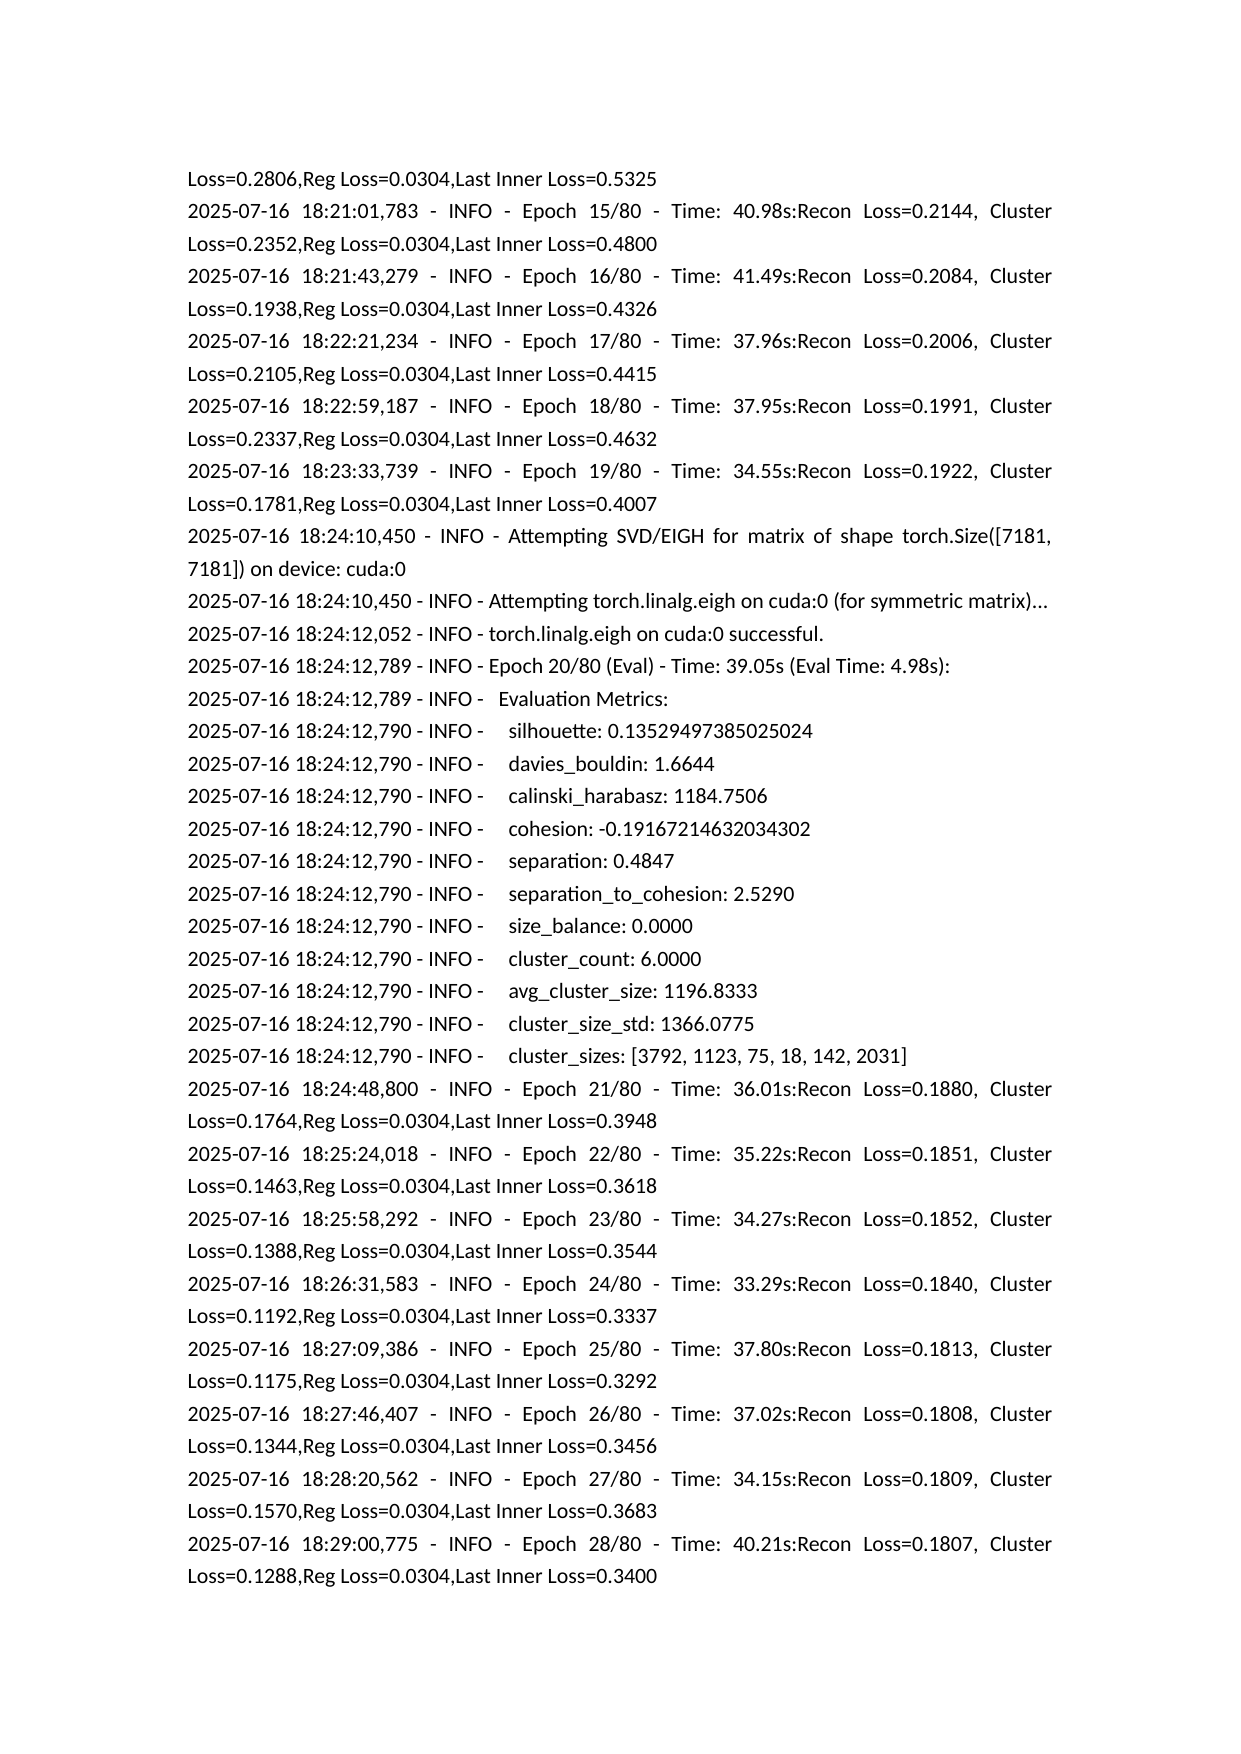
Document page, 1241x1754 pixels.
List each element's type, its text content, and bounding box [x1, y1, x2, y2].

text 2025-07-16 18:24:12,790 - INFO - cohesion: -0.19167214632034302 [187, 812, 1053, 844]
text 2025-07-16 18:29:00,775 - INFO - Epoch 28/80 - Time: 40.21s:Recon Loss=0.1807, Cluster Loss=0.1288,Reg Loss=0.0304,Last Inner Loss=0.3400 [187, 1527, 1053, 1592]
text 2025-07-16 18:24:10,450 - INFO - Attempting torch.linalg.eigh on cuda:0 (for symmetric matrix)... [187, 584, 1053, 617]
text 2025-07-16 18:24:12,790 - INFO - cluster_count: 6.0000 [187, 942, 1053, 974]
text 2025-07-16 18:24:12,790 - INFO - separation: 0.4847 [187, 844, 1053, 877]
text 2025-07-16 18:22:21,234 - INFO - Epoch 17/80 - Time: 37.96s:Recon Loss=0.2006, Cluster Loss=0.2105,Reg Loss=0.0304,Last Inner Loss=0.4415 [187, 324, 1053, 389]
text 2025-07-16 18:24:12,790 - INFO - separation_to_cohesion: 2.5290 [187, 877, 1053, 909]
text 2025-07-16 18:25:58,292 - INFO - Epoch 23/80 - Time: 34.27s:Recon Loss=0.1852, Cluster Loss=0.1388,Reg Loss=0.0304,Last Inner Loss=0.3544 [187, 1202, 1053, 1267]
text 2025-07-16 18:24:12,790 - INFO - davies_bouldin: 1.6644 [187, 747, 1053, 779]
text 2025-07-16 18:23:33,739 - INFO - Epoch 19/80 - Time: 34.55s:Recon Loss=0.1922, Cluster Loss=0.1781,Reg Loss=0.0304,Last Inner Loss=0.4007 [187, 454, 1053, 519]
text 2025-07-16 18:24:12,790 - INFO - size_balance: 0.0000 [187, 909, 1053, 942]
text 2025-07-16 18:25:24,018 - INFO - Epoch 22/80 - Time: 35.22s:Recon Loss=0.1851, Cluster Loss=0.1463,Reg Loss=0.0304,Last Inner Loss=0.3618 [187, 1137, 1053, 1202]
text 2025-07-16 18:28:20,562 - INFO - Epoch 27/80 - Time: 34.15s:Recon Loss=0.1809, Cluster Loss=0.1570,Reg Loss=0.0304,Last Inner Loss=0.3683 [187, 1462, 1053, 1527]
text 2025-07-16 18:24:12,789 - INFO - Epoch 20/80 (Eval) - Time: 39.05s (Eval Time: 4.98s): [187, 649, 1053, 682]
text 2025-07-16 18:27:46,407 - INFO - Epoch 26/80 - Time: 37.02s:Recon Loss=0.1808, Cluster Loss=0.1344,Reg Loss=0.0304,Last Inner Loss=0.3456 [187, 1397, 1053, 1462]
text 2025-07-16 18:26:31,583 - INFO - Epoch 24/80 - Time: 33.29s:Recon Loss=0.1840, Cluster Loss=0.1192,Reg Loss=0.0304,Last Inner Loss=0.3337 [187, 1267, 1053, 1332]
text 2025-07-16 18:24:12,790 - INFO - avg_cluster_size: 1196.8333 [187, 974, 1053, 1007]
text 2025-07-16 18:22:59,187 - INFO - Epoch 18/80 - Time: 37.95s:Recon Loss=0.1991, Cluster Loss=0.2337,Reg Loss=0.0304,Last Inner Loss=0.4632 [187, 389, 1053, 454]
text 2025-07-16 18:24:48,800 - INFO - Epoch 21/80 - Time: 36.01s:Recon Loss=0.1880, Cluster Loss=0.1764,Reg Loss=0.0304,Last Inner Loss=0.3948 [187, 1072, 1053, 1137]
text 2025-07-16 18:24:12,789 - INFO - Evaluation Metrics: [187, 682, 1053, 714]
text 2025-07-16 18:24:12,790 - INFO - calinski_harabasz: 1184.7506 [187, 779, 1053, 812]
text 2025-07-16 18:21:01,783 - INFO - Epoch 15/80 - Time: 40.98s:Recon Loss=0.2144, Cluster Loss=0.2352,Reg Loss=0.0304,Last Inner Loss=0.4800 [187, 194, 1053, 259]
text 2025-07-16 18:21:43,279 - INFO - Epoch 16/80 - Time: 41.49s:Recon Loss=0.2084, Cluster Loss=0.1938,Reg Loss=0.0304,Last Inner Loss=0.4326 [187, 259, 1053, 324]
text 2025-07-16 18:27:09,386 - INFO - Epoch 25/80 - Time: 37.80s:Recon Loss=0.1813, Cluster Loss=0.1175,Reg Loss=0.0304,Last Inner Loss=0.3292 [187, 1332, 1053, 1397]
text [187, 162, 1053, 194]
text 2025-07-16 18:24:12,790 - INFO - cluster_size_std: 1366.0775 [187, 1007, 1053, 1039]
text 2025-07-16 18:24:12,790 - INFO - cluster_sizes: [3792, 1123, 75, 18, 142, 2031] [187, 1039, 1053, 1072]
text 2025-07-16 18:24:12,052 - INFO - torch.linalg.eigh on cuda:0 successful. [187, 617, 1053, 649]
text 2025-07-16 18:24:10,450 - INFO - Attempting SVD/EIGH for matrix of shape torch.Size([7181, 7181]) on device: cuda:0 [187, 519, 1053, 584]
text 2025-07-16 18:24:12,790 - INFO - silhouette: 0.13529497385025024 [187, 714, 1053, 747]
